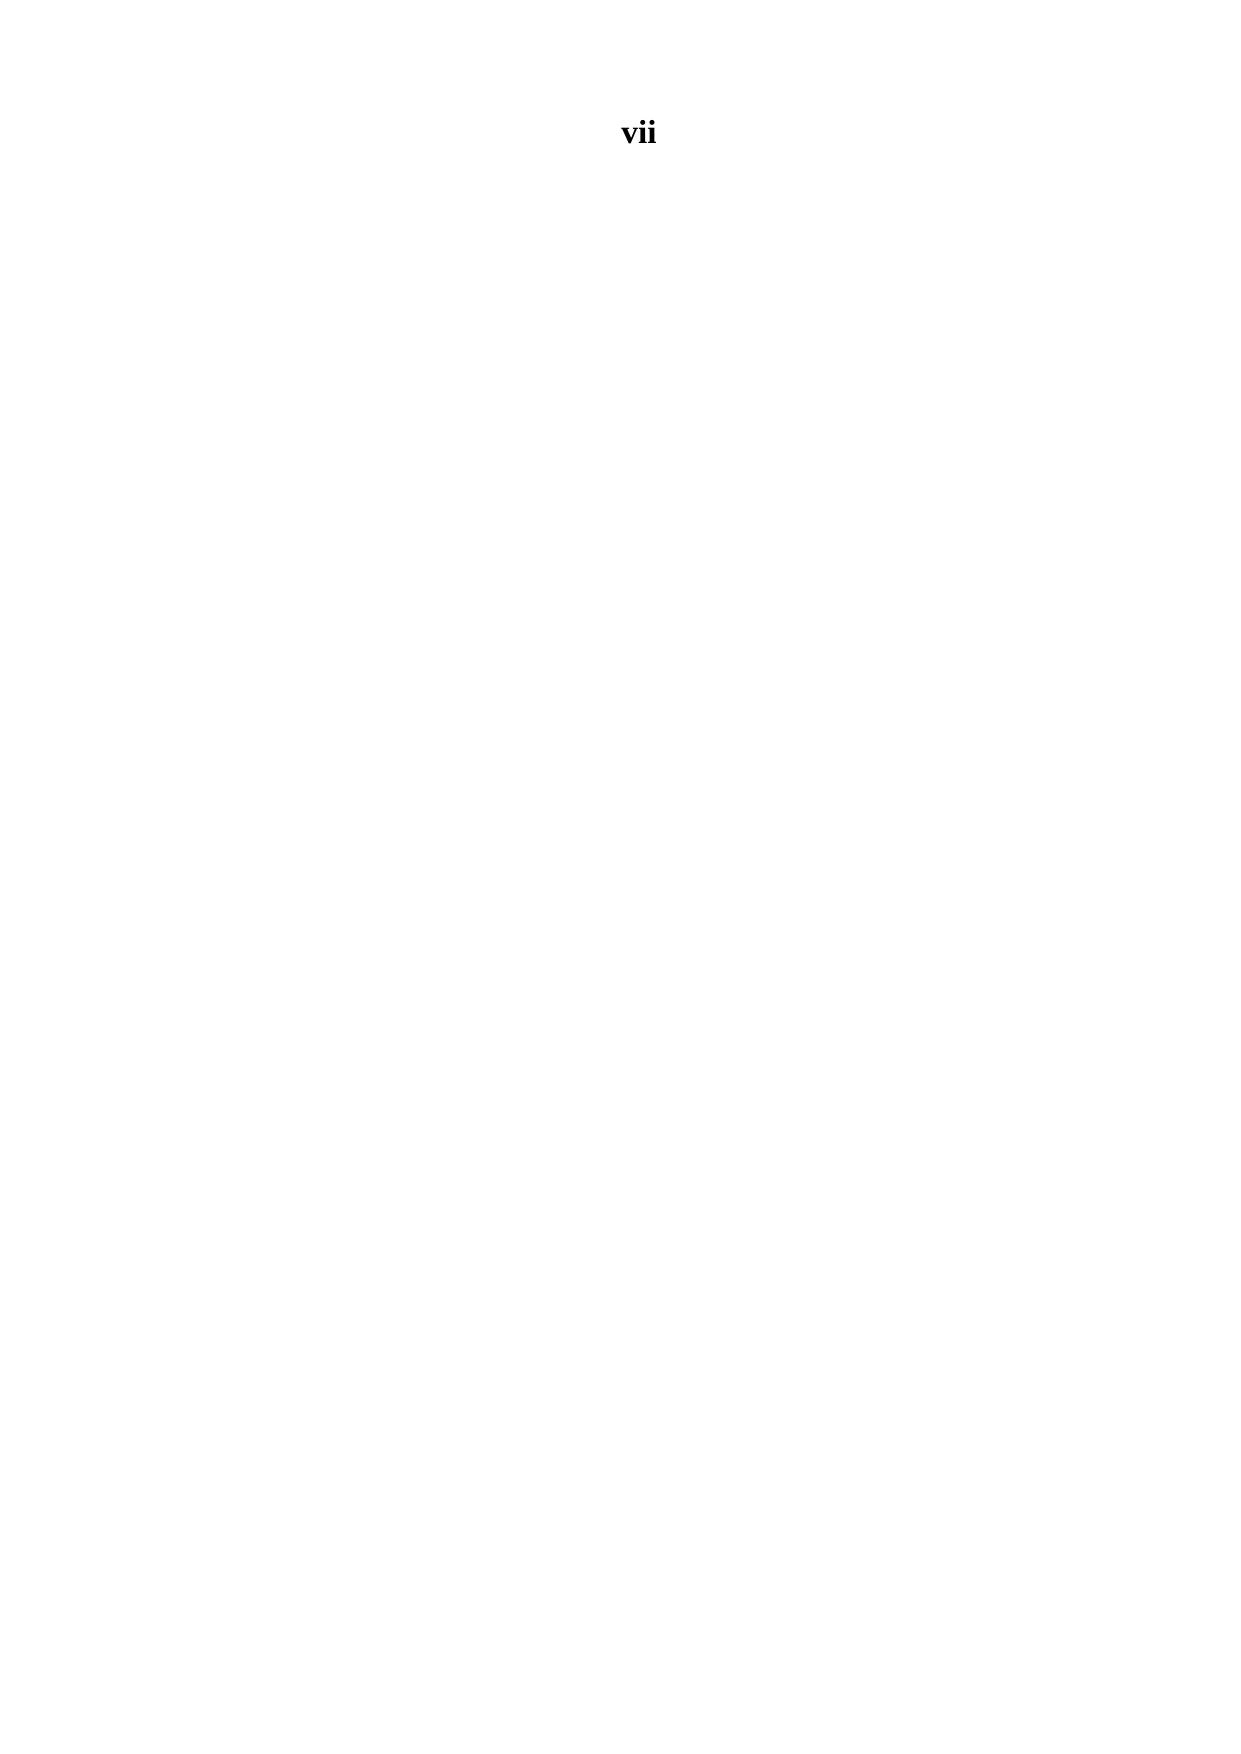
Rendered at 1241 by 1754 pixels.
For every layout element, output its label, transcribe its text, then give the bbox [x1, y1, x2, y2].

text vii [187, 112, 1090, 151]
